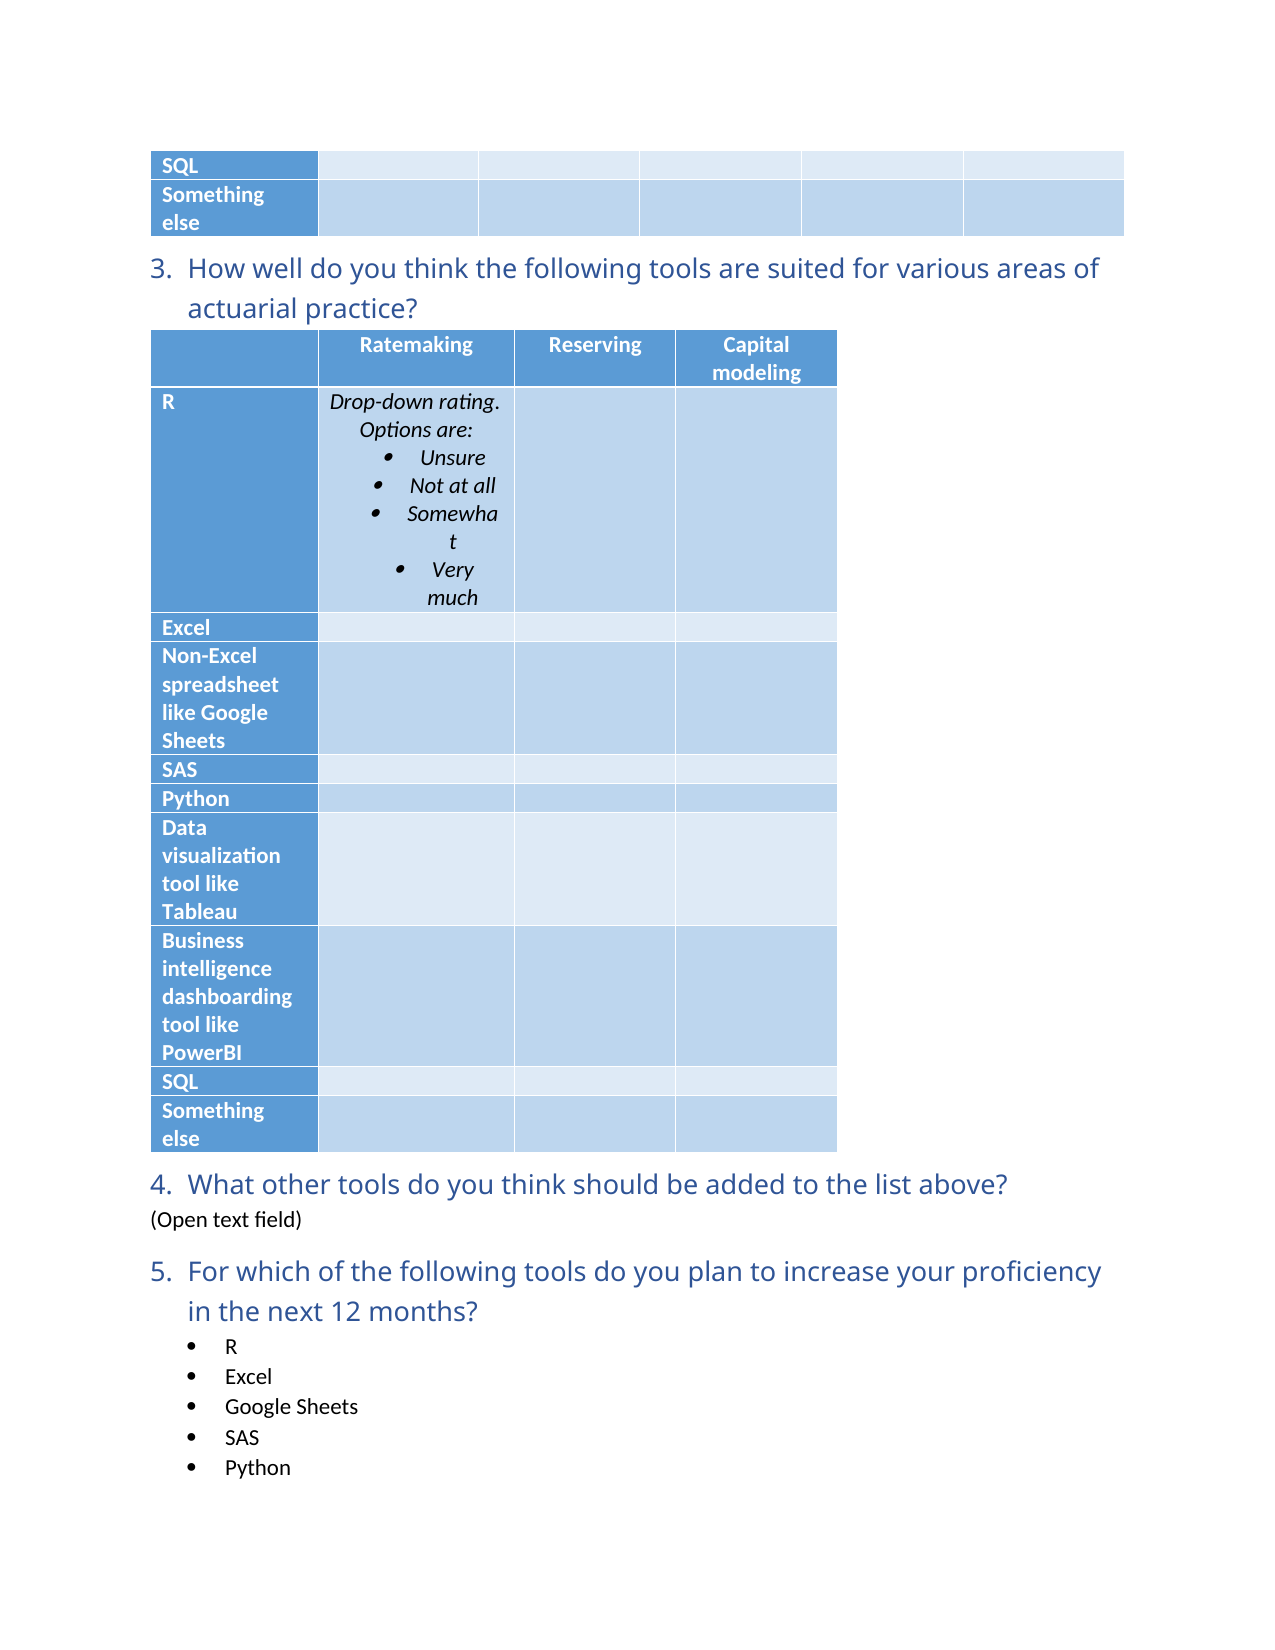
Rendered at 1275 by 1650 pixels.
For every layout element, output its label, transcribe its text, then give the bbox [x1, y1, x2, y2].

table_cell Something else [151, 180, 318, 236]
table_cell SAS [151, 755, 318, 783]
table_cell [515, 642, 675, 754]
table_cell [319, 151, 478, 179]
table_cell [515, 926, 675, 1066]
table_cell [676, 613, 837, 641]
table_cell [515, 784, 675, 812]
table_cell SQL [151, 151, 318, 179]
table_cell Non-Excel spreadsheet like Google Sheets [151, 642, 318, 754]
table_cell [319, 1067, 514, 1095]
table_cell [676, 755, 837, 783]
table_cell [479, 151, 639, 179]
list Excel [187, 1362, 1125, 1390]
table_cell [964, 151, 1124, 179]
table_cell [676, 1067, 837, 1095]
table_cell [319, 180, 478, 236]
table_cell [802, 180, 963, 236]
table_cell [515, 388, 675, 612]
table_cell [676, 1096, 837, 1152]
table_cell [676, 642, 837, 754]
table_cell [676, 813, 837, 925]
table_cell [964, 180, 1124, 236]
table_cell [676, 784, 837, 812]
table_header Ratemaking [319, 330, 514, 386]
table_cell Data visualization tool like Tableau [151, 813, 318, 925]
table_header Capital modeling [676, 330, 837, 386]
table_cell [319, 926, 514, 1066]
table_cell [515, 755, 675, 783]
table_cell [319, 755, 514, 783]
table_cell Business intelligence dashboarding tool like PowerBI [151, 926, 318, 1066]
list Python [187, 1453, 1125, 1481]
table_cell [802, 151, 963, 179]
list SAS [187, 1423, 1125, 1451]
table_cell [319, 1096, 514, 1152]
table_cell [515, 1067, 675, 1095]
table_cell [319, 613, 514, 641]
table_cell Something else [151, 1096, 318, 1152]
table_cell [676, 926, 837, 1066]
subtitle For which of the following tools do you plan to increase your proficiency in the next 12 months? [150, 1252, 1125, 1329]
table_cell Excel [151, 613, 318, 641]
table_cell [676, 388, 837, 612]
table_cell [319, 813, 514, 925]
table_cell Drop-down rating. Options are: Unsure Not at all Somewhat Very much [319, 388, 514, 612]
table_cell [479, 180, 639, 236]
table_cell [640, 180, 801, 236]
table_header Reserving [515, 330, 675, 386]
list Google Sheets [187, 1392, 1125, 1421]
subtitle What other tools do you think should be added to the list above? [150, 1166, 1125, 1203]
table_cell [515, 813, 675, 925]
table_header [151, 330, 318, 386]
table_cell [319, 784, 514, 812]
table_cell SQL [151, 1067, 318, 1095]
table_cell [515, 1096, 675, 1152]
subtitle How well do you think the following tools are suited for various areas of actuarial practice? [150, 250, 1125, 326]
table_cell R [151, 388, 318, 612]
table_cell Python [151, 784, 318, 812]
table_cell [515, 613, 675, 641]
table_cell [640, 151, 801, 179]
list R [187, 1332, 1125, 1360]
text (Open text field) [150, 1206, 1125, 1234]
table_cell [319, 642, 514, 754]
